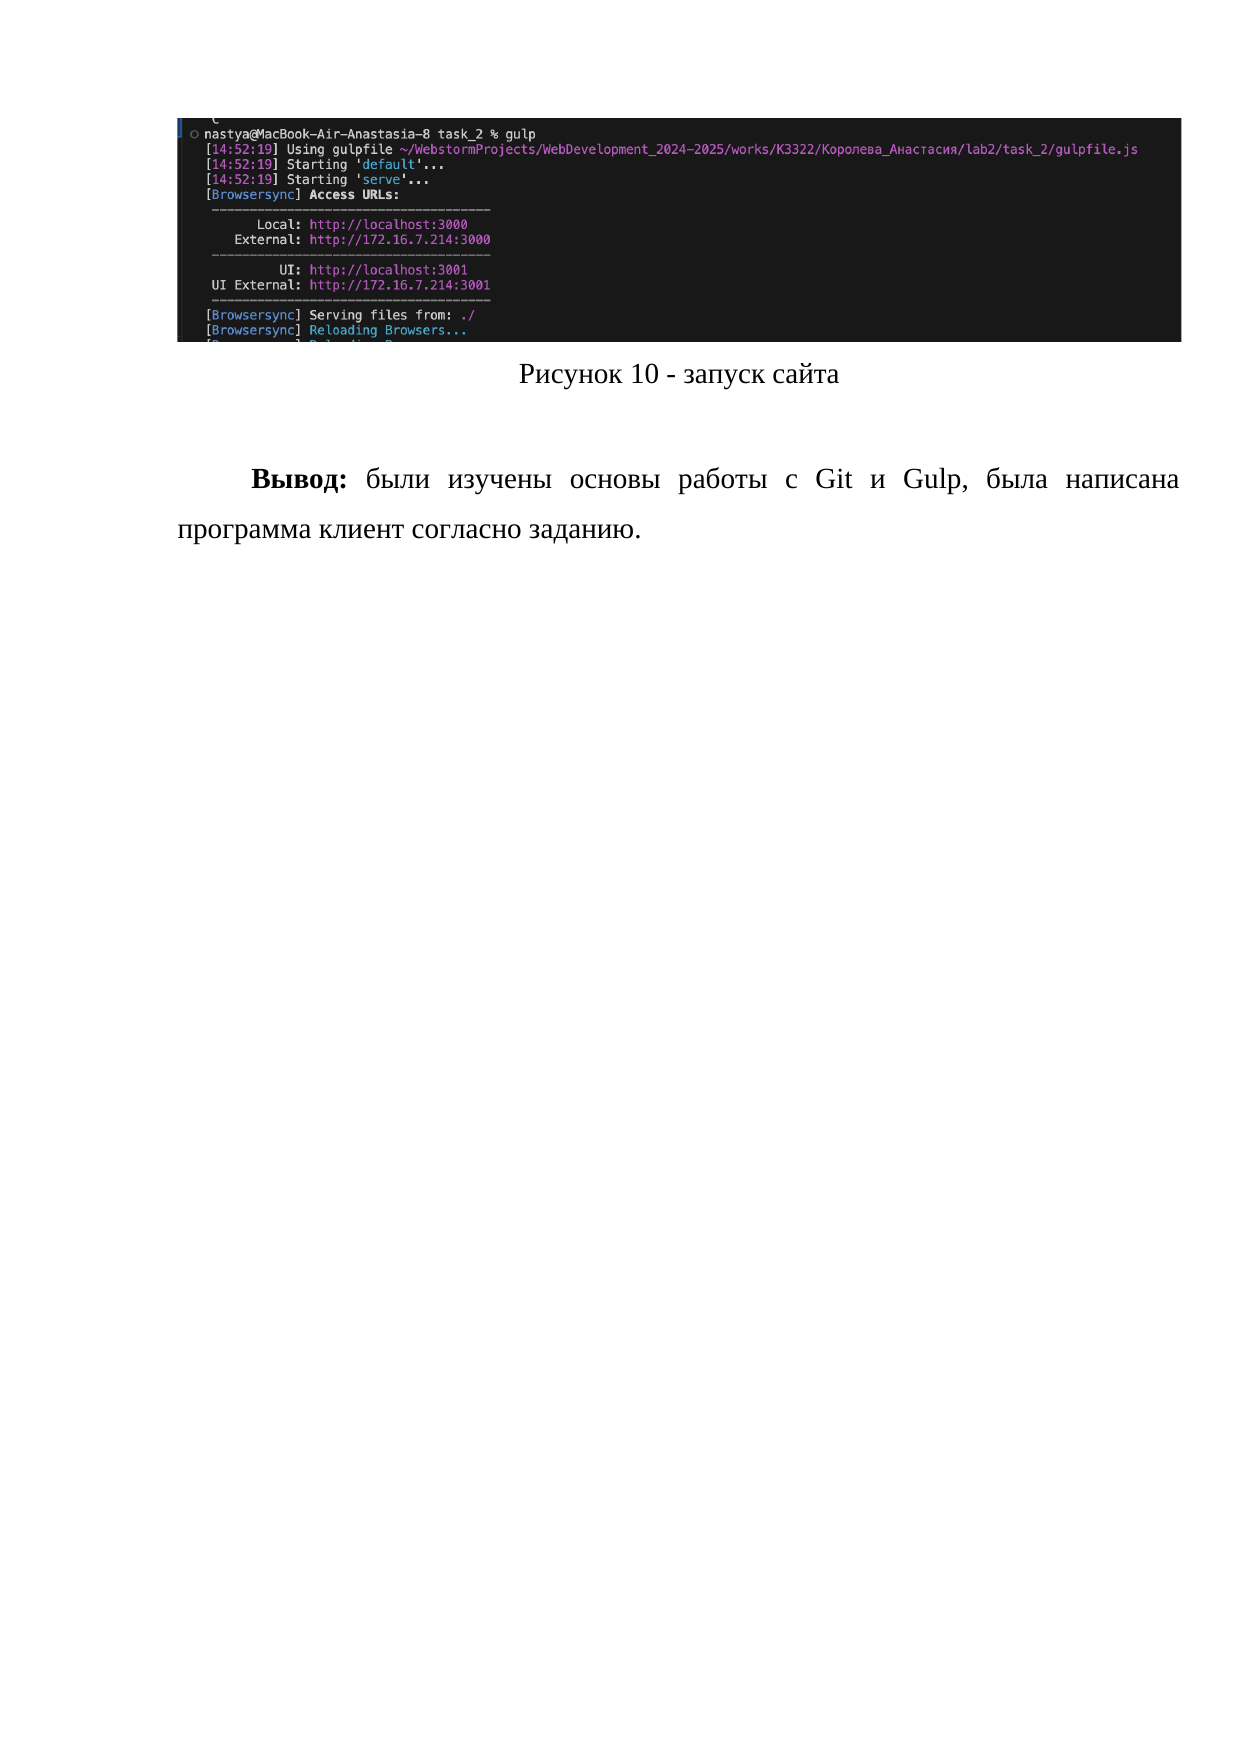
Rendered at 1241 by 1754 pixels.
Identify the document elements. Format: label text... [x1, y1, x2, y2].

text Вывод: были изучены основы работы с Git и Gulp, была написана программа клиент согласно заданию. [177, 461, 1181, 545]
picture [177, 118, 1182, 342]
